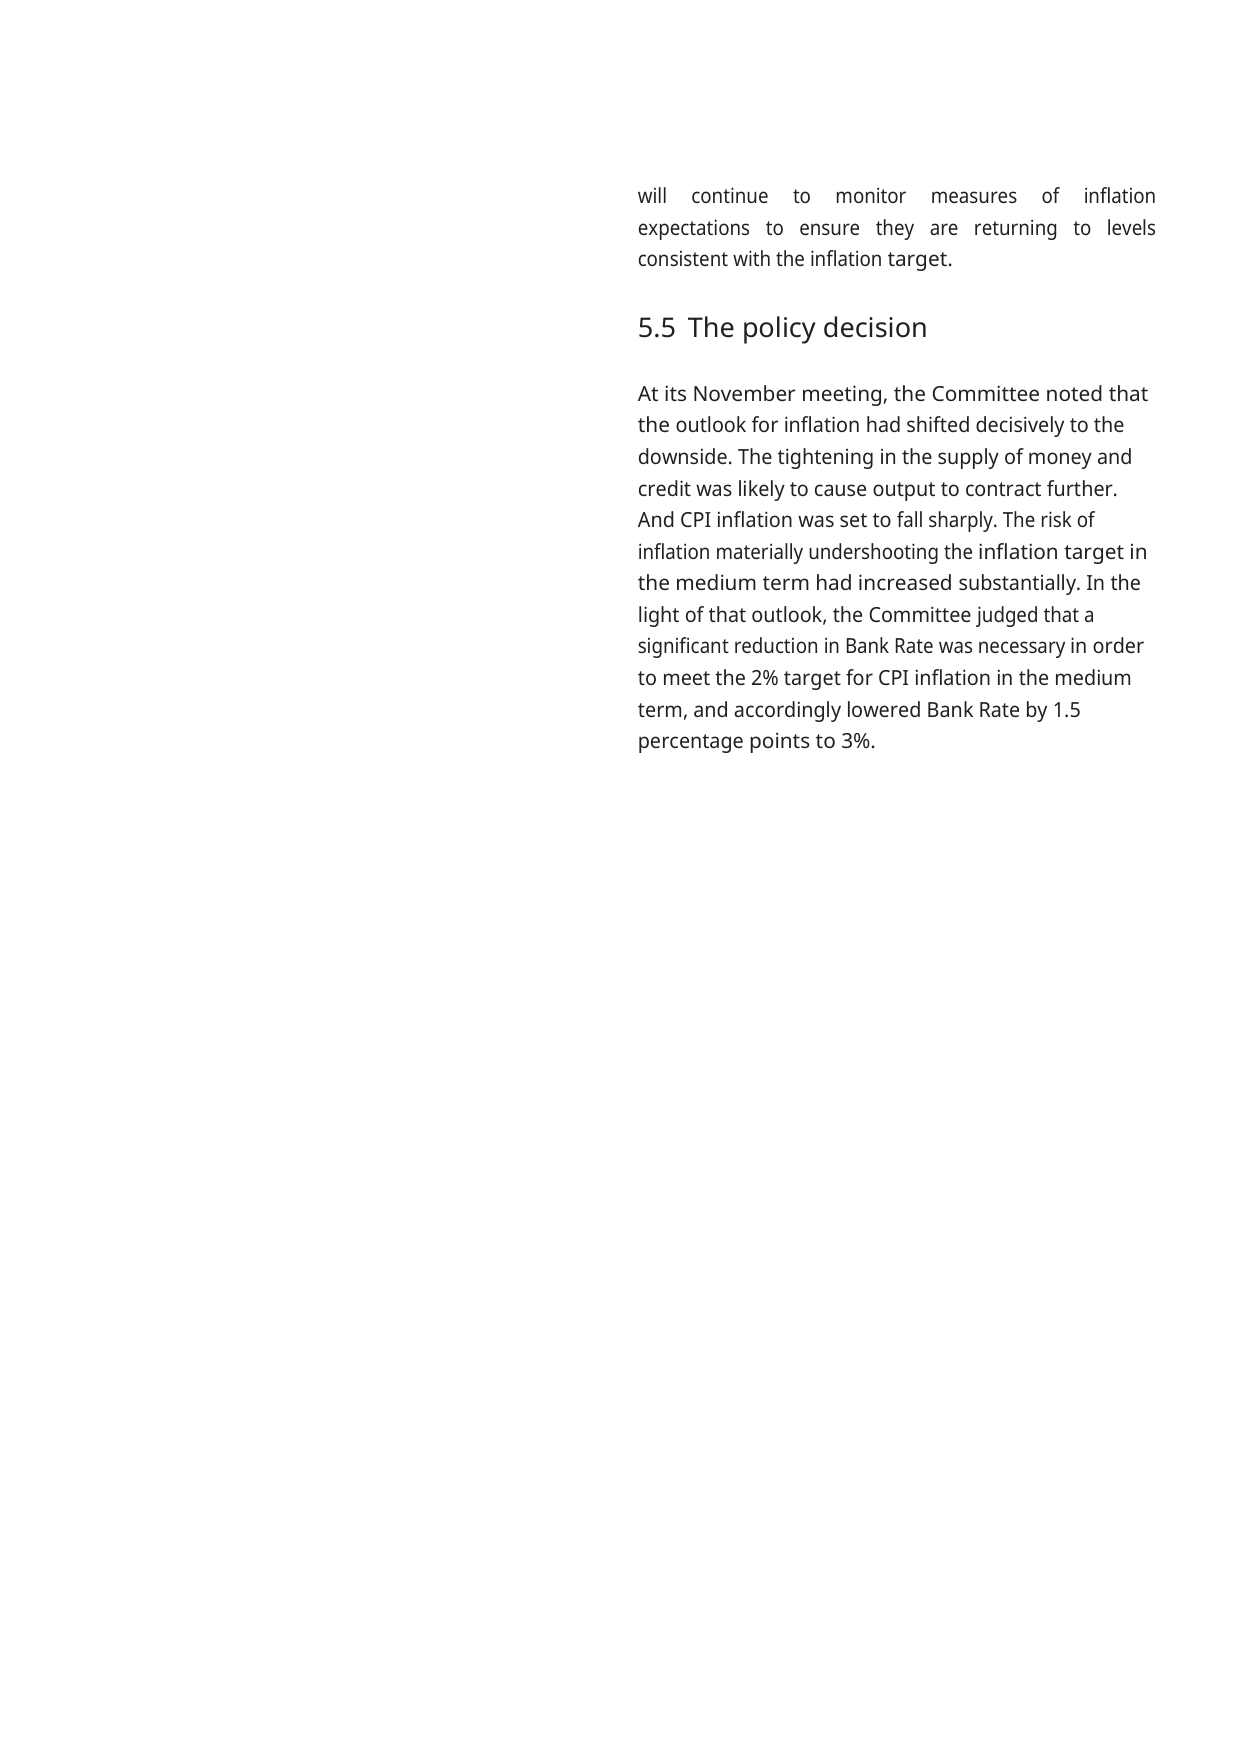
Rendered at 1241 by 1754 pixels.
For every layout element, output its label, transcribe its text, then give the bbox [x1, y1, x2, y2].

list The policy decision [638, 309, 1173, 346]
text will continue to monitor measures of inflation expectations to ensure they are returning to levels consistent with the inflation target. [638, 181, 1156, 273]
text At its November meeting, the Committee noted that the outlook for inflation had shifted decisively to the downside. The tightening in the supply of money and credit was likely to cause output to contract further. And CPI inflation was set to fall sharply. The risk of inflation materially undershooting the inflation target in the medium term had increased substantially. In the light of that outlook, the Committee judged that a significant reduction in Bank Rate was necessary in order to meet the 2% target for CPI inflation in the medium term, and accordingly lowered Bank Rate by 1.5 percentage points to 3%. [638, 379, 1156, 755]
